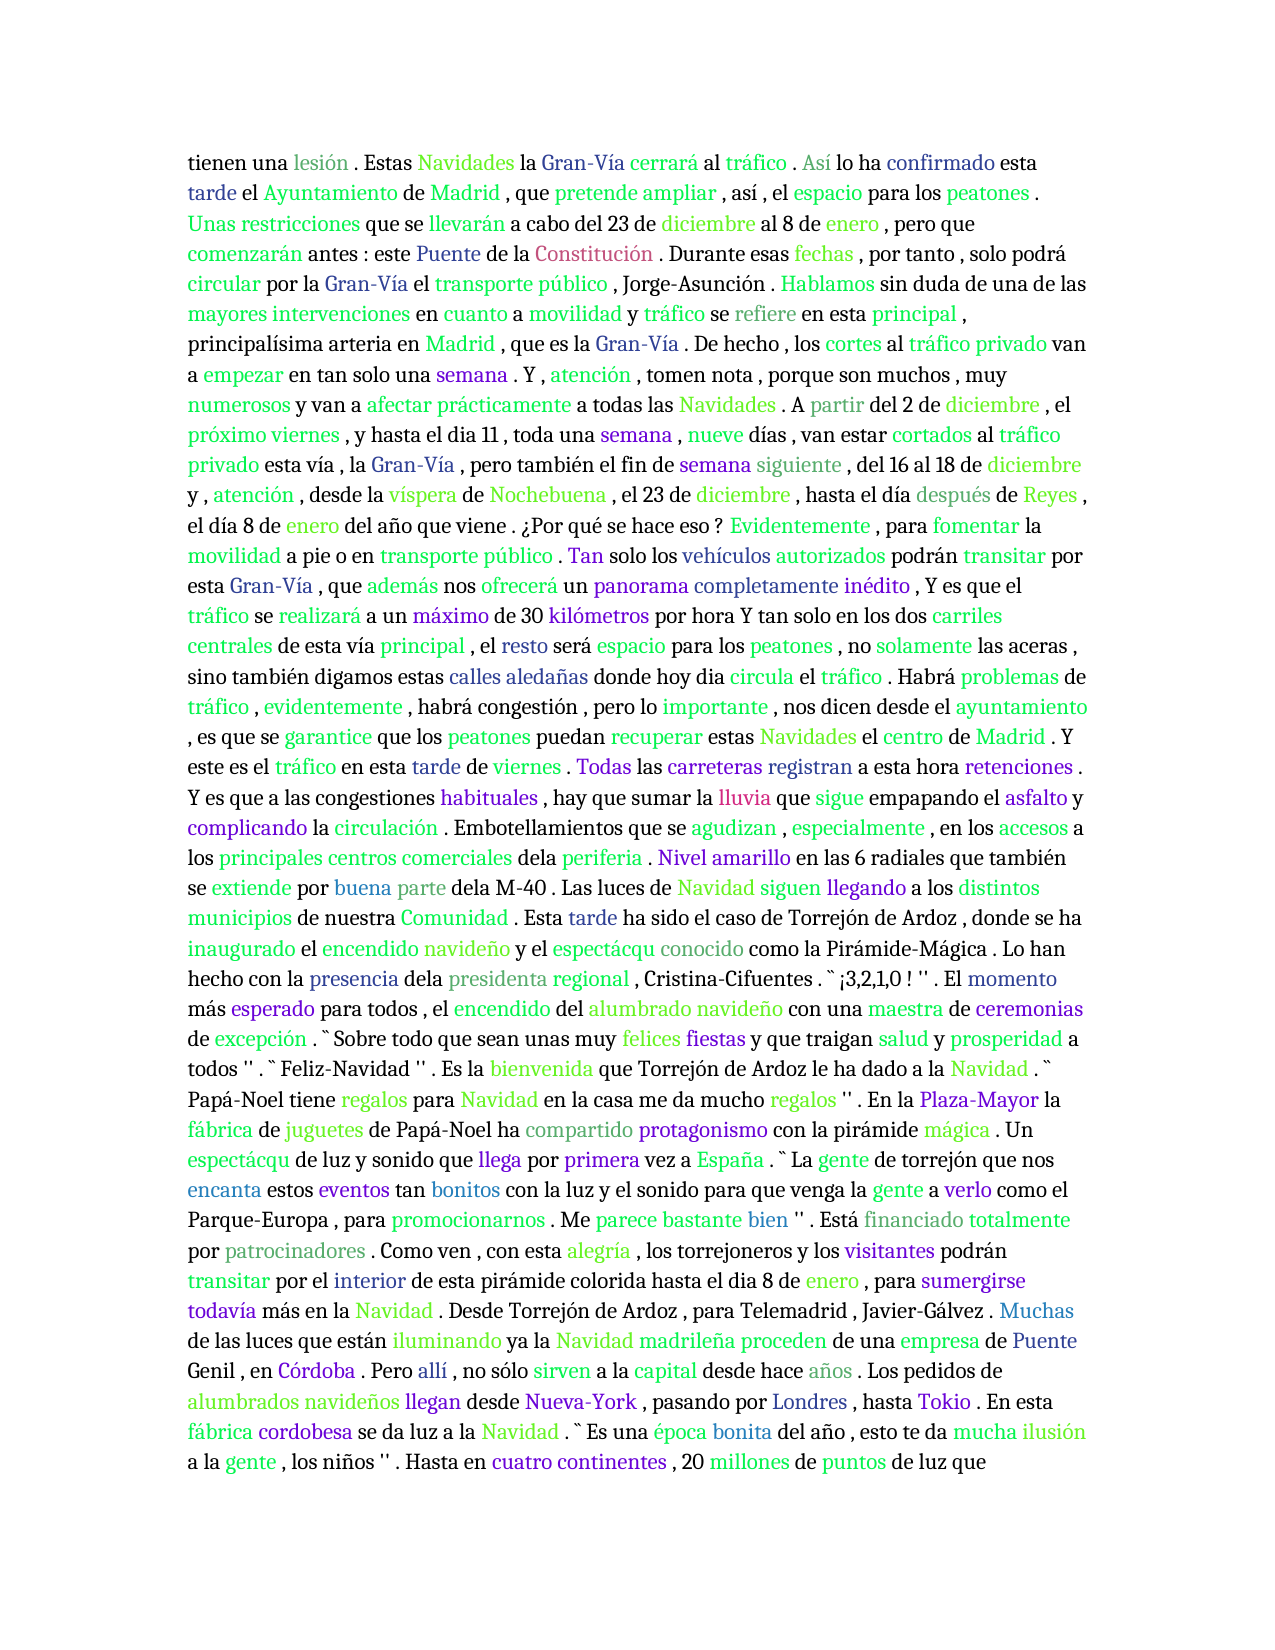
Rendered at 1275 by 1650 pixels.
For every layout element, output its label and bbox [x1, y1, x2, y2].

text [187, 150, 1087, 1475]
